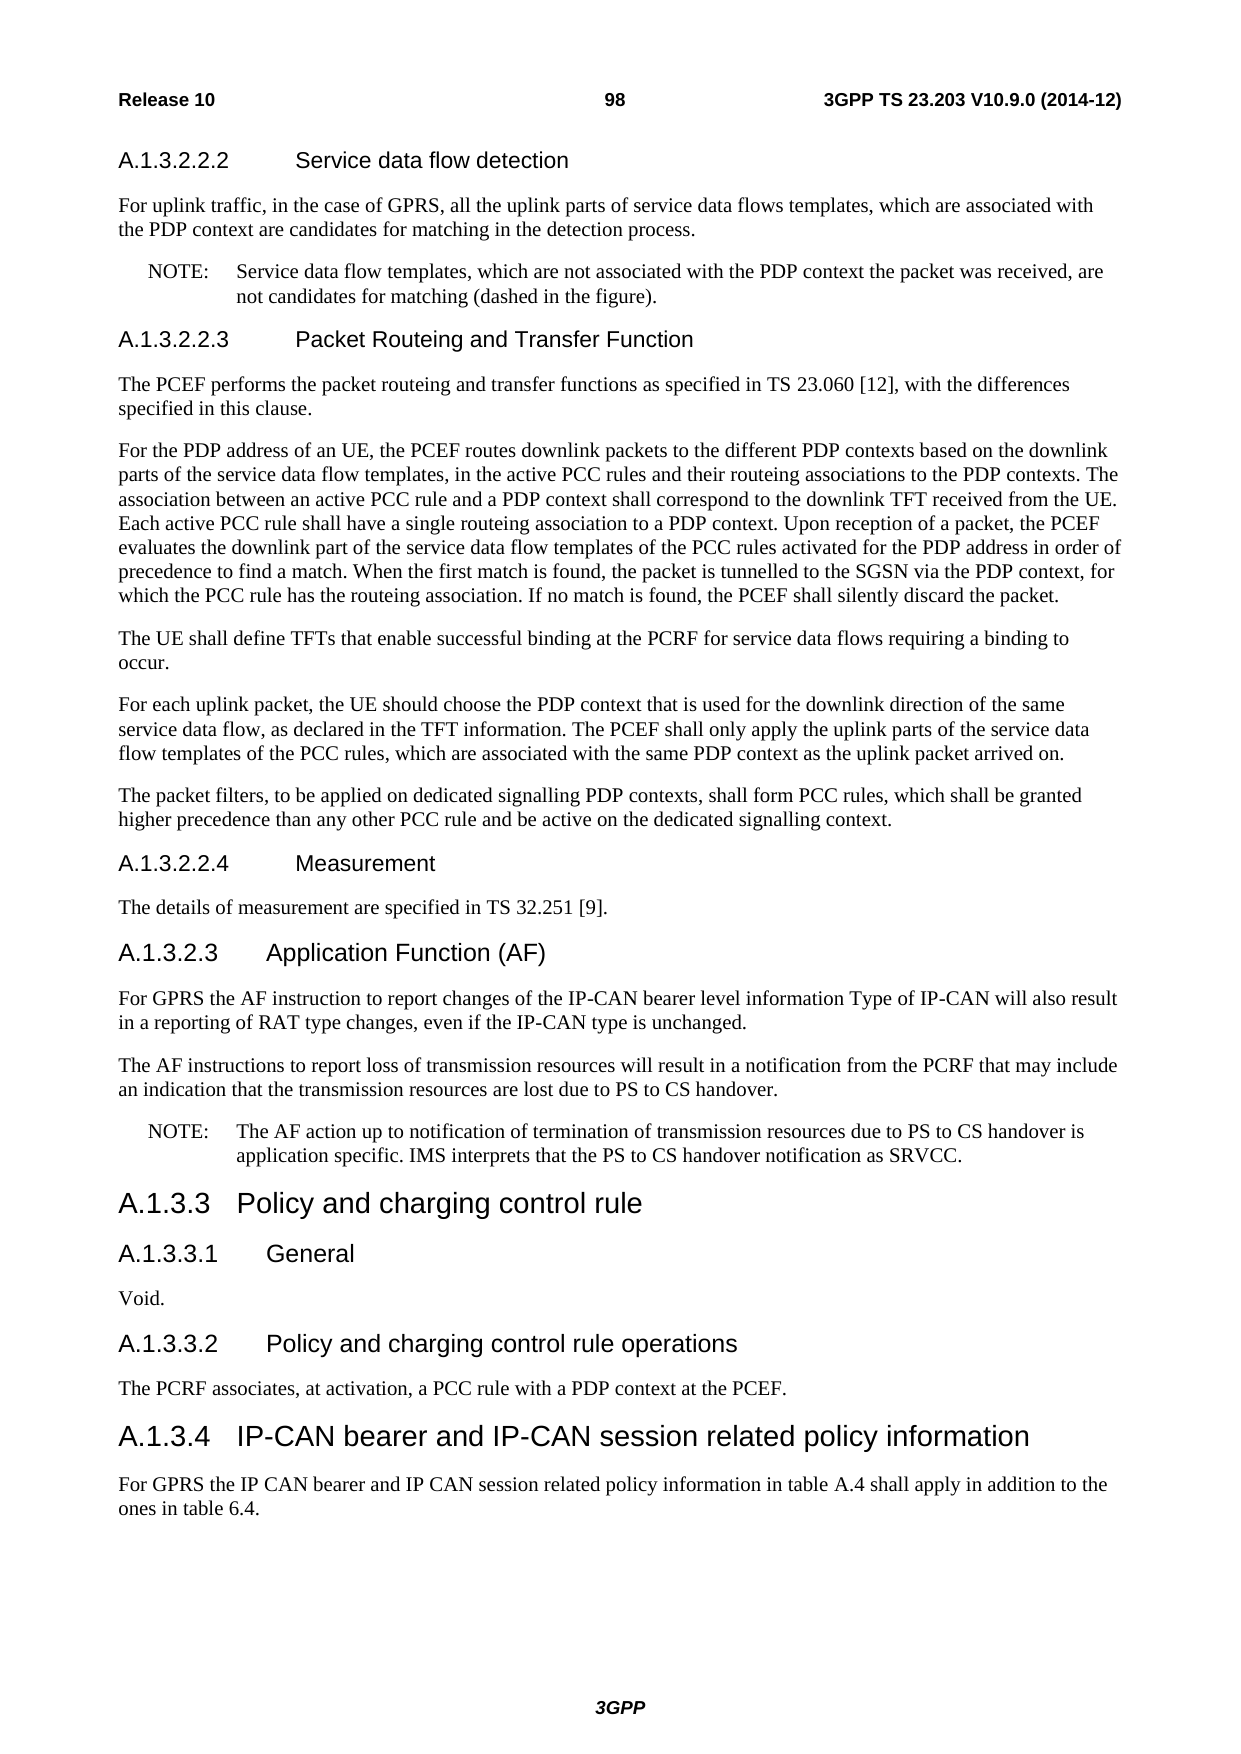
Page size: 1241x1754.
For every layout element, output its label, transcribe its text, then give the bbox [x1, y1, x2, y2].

text The PCRF associates, at activation, a PCC rule with a PDP context at the PCEF. [118, 1376, 1122, 1400]
text The packet filters, to be applied on dedicated signalling PDP contexts, shall form PCC rules, which shall be granted higher precedence than any other PCC rule and be active on the dedicated signalling context. [118, 783, 1122, 831]
subtitle A.1.3.3.2 Policy and charging control rule operations [118, 1329, 1122, 1358]
text The details of measurement are specified in TS 32.251 [9]. [118, 895, 1122, 919]
subtitle A.1.3.4 IP-CAN bearer and IP-CAN session related policy information [118, 1419, 1122, 1453]
text NOTE: Service data flow templates, which are not associated with the PDP context the packet was received, are not candidates for matching (dashed in the figure). [148, 259, 1122, 308]
subtitle A.1.3.3.1 General [118, 1238, 1122, 1267]
subtitle A.1.3.2.2.4 Measurement [118, 850, 1122, 877]
subtitle A.1.3.3 Policy and charging control rule [118, 1186, 1122, 1220]
text NOTE: The AF action up to notification of termination of transmission resources due to PS to CS handover is application specific. IMS interprets that the PS to CS handover notification as SRVCC. [148, 1119, 1122, 1167]
text For GPRS the IP CAN bearer and IP CAN session related policy information in table A.4 shall apply in addition to the ones in table 6.4. [118, 1471, 1122, 1519]
text For uplink traffic, in the case of GPRS, all the uplink parts of service data flows templates, which are associated with the PDP context are candidates for matching in the detection process. [118, 193, 1122, 241]
subtitle A.1.3.2.3 Application Function (AF) [118, 938, 1122, 967]
subtitle A.1.3.2.2.3 Packet Routeing and Transfer Function [118, 326, 1122, 353]
text Void. [118, 1286, 1122, 1310]
text For GPRS the AF instruction to report changes of the IP-CAN bearer level information Type of IP-CAN will also result in a reporting of RAT type changes, even if the IP-CAN type is unchanged. [118, 986, 1122, 1034]
text For the PDP address of an UE, the PCEF routes downlink packets to the different PDP contexts based on the downlink parts of the service data flow templates, in the active PCC rules and their routeing associations to the PDP contexts. The association between an active PCC rule and a PDP context shall correspond to the downlink TFT received from the UE. Each active PCC rule shall have a single routeing association to a PDP context. Upon reception of a packet, the PCEF evaluates the downlink part of the service data flow templates of the PCC rules activated for the PDP address in order of precedence to find a match. When the first match is found, the packet is tunnelled to the SGSN via the PDP context, for which the PCC rule has the routeing association. If no match is found, the PCEF shall silently discard the packet. [118, 438, 1122, 607]
text The PCEF performs the packet routeing and transfer functions as specified in TS 23.060 [12], with the differences specified in this clause. [118, 371, 1122, 419]
text The AF instructions to report loss of transmission resources will result in a notification from the PCRF that may include an indication that the transmission resources are lost due to PS to CS handover. [118, 1052, 1122, 1101]
subtitle A.1.3.2.2.2 Service data flow detection [118, 147, 1122, 174]
text For each uplink packet, the UE should choose the PDP context that is used for the downlink direction of the same service data flow, as declared in the TFT information. The PCEF shall only apply the uplink parts of the service data flow templates of the PCC rules, which are associated with the same PDP context as the uplink packet arrived on. [118, 692, 1122, 764]
text The UE shall define TFTs that enable successful binding at the PCRF for service data flows requiring a binding to occur. [118, 626, 1122, 674]
